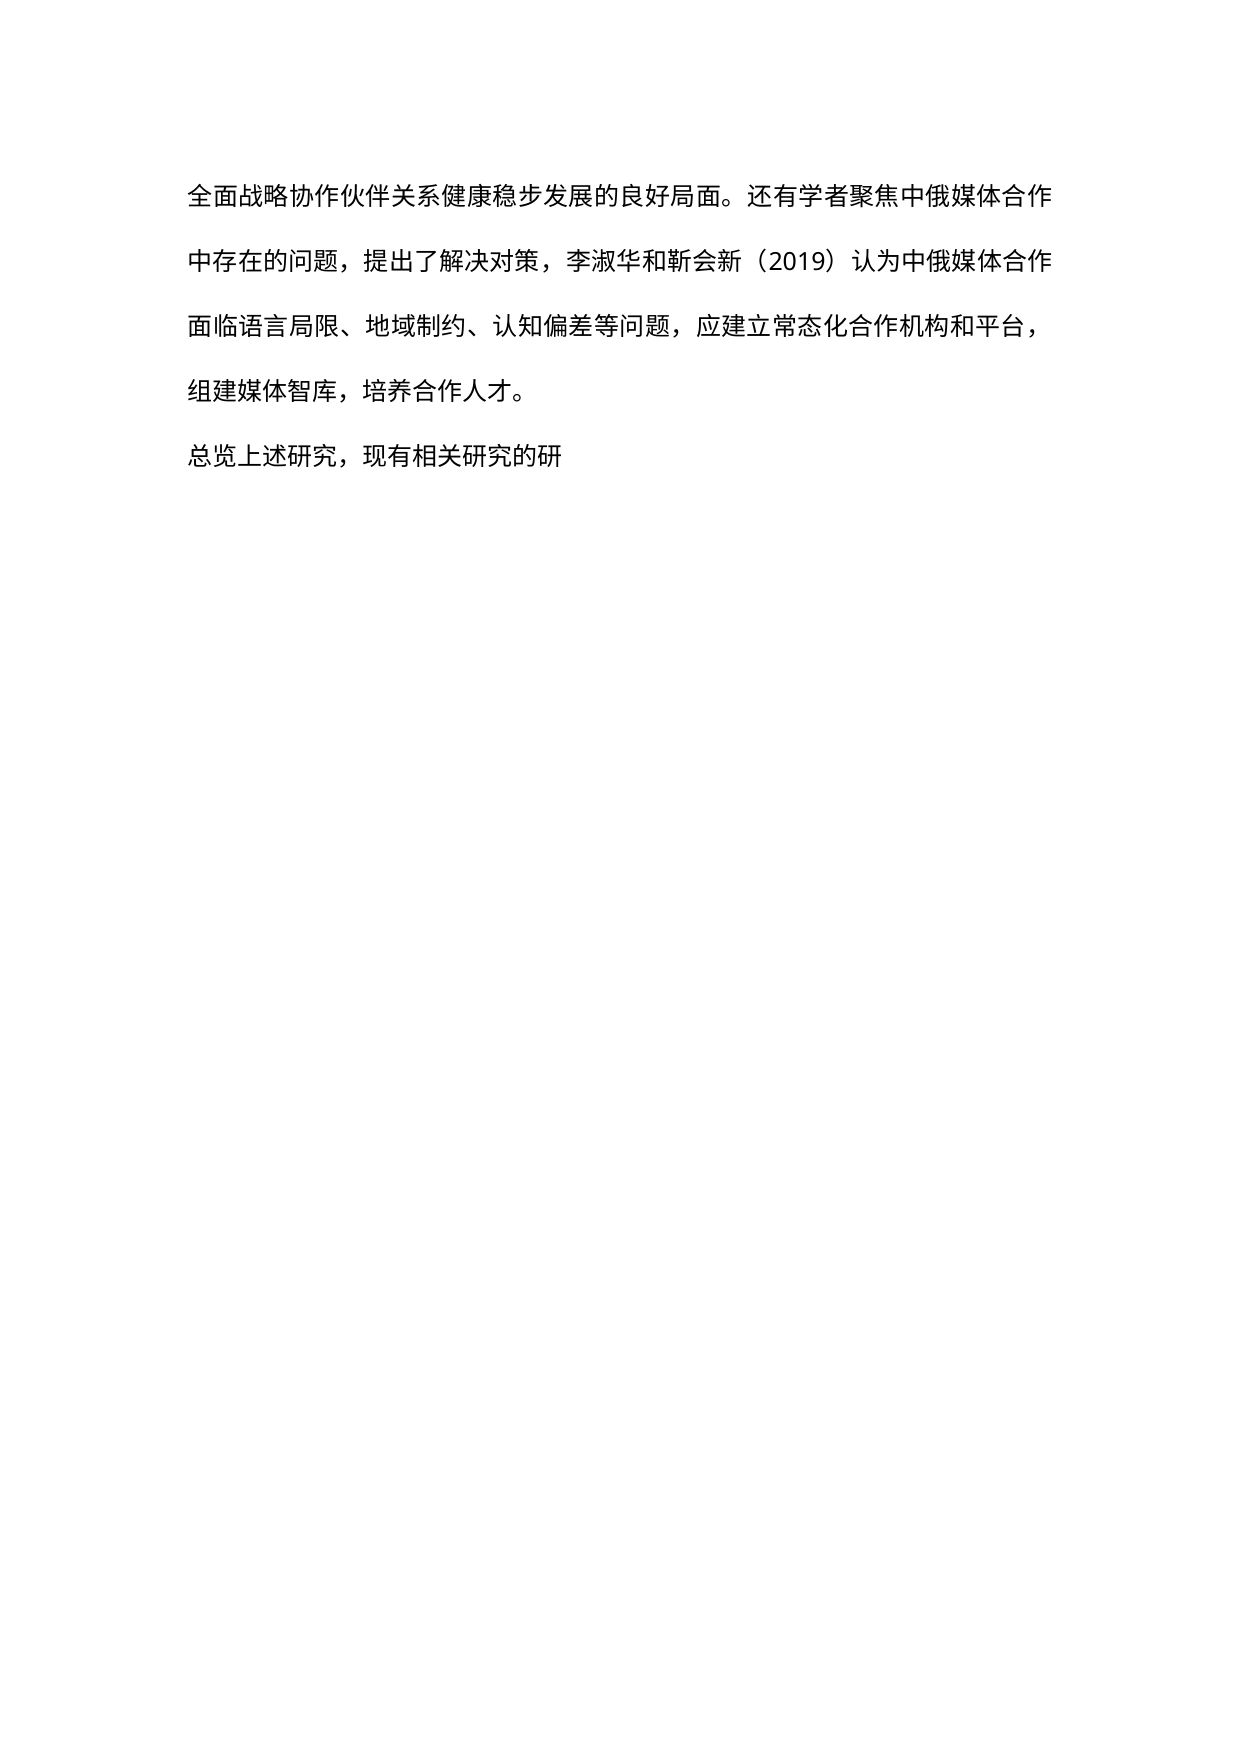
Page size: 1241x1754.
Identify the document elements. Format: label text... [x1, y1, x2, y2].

text 总览上述研究，现有相关研究的研 [187, 422, 1053, 487]
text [187, 162, 1053, 422]
